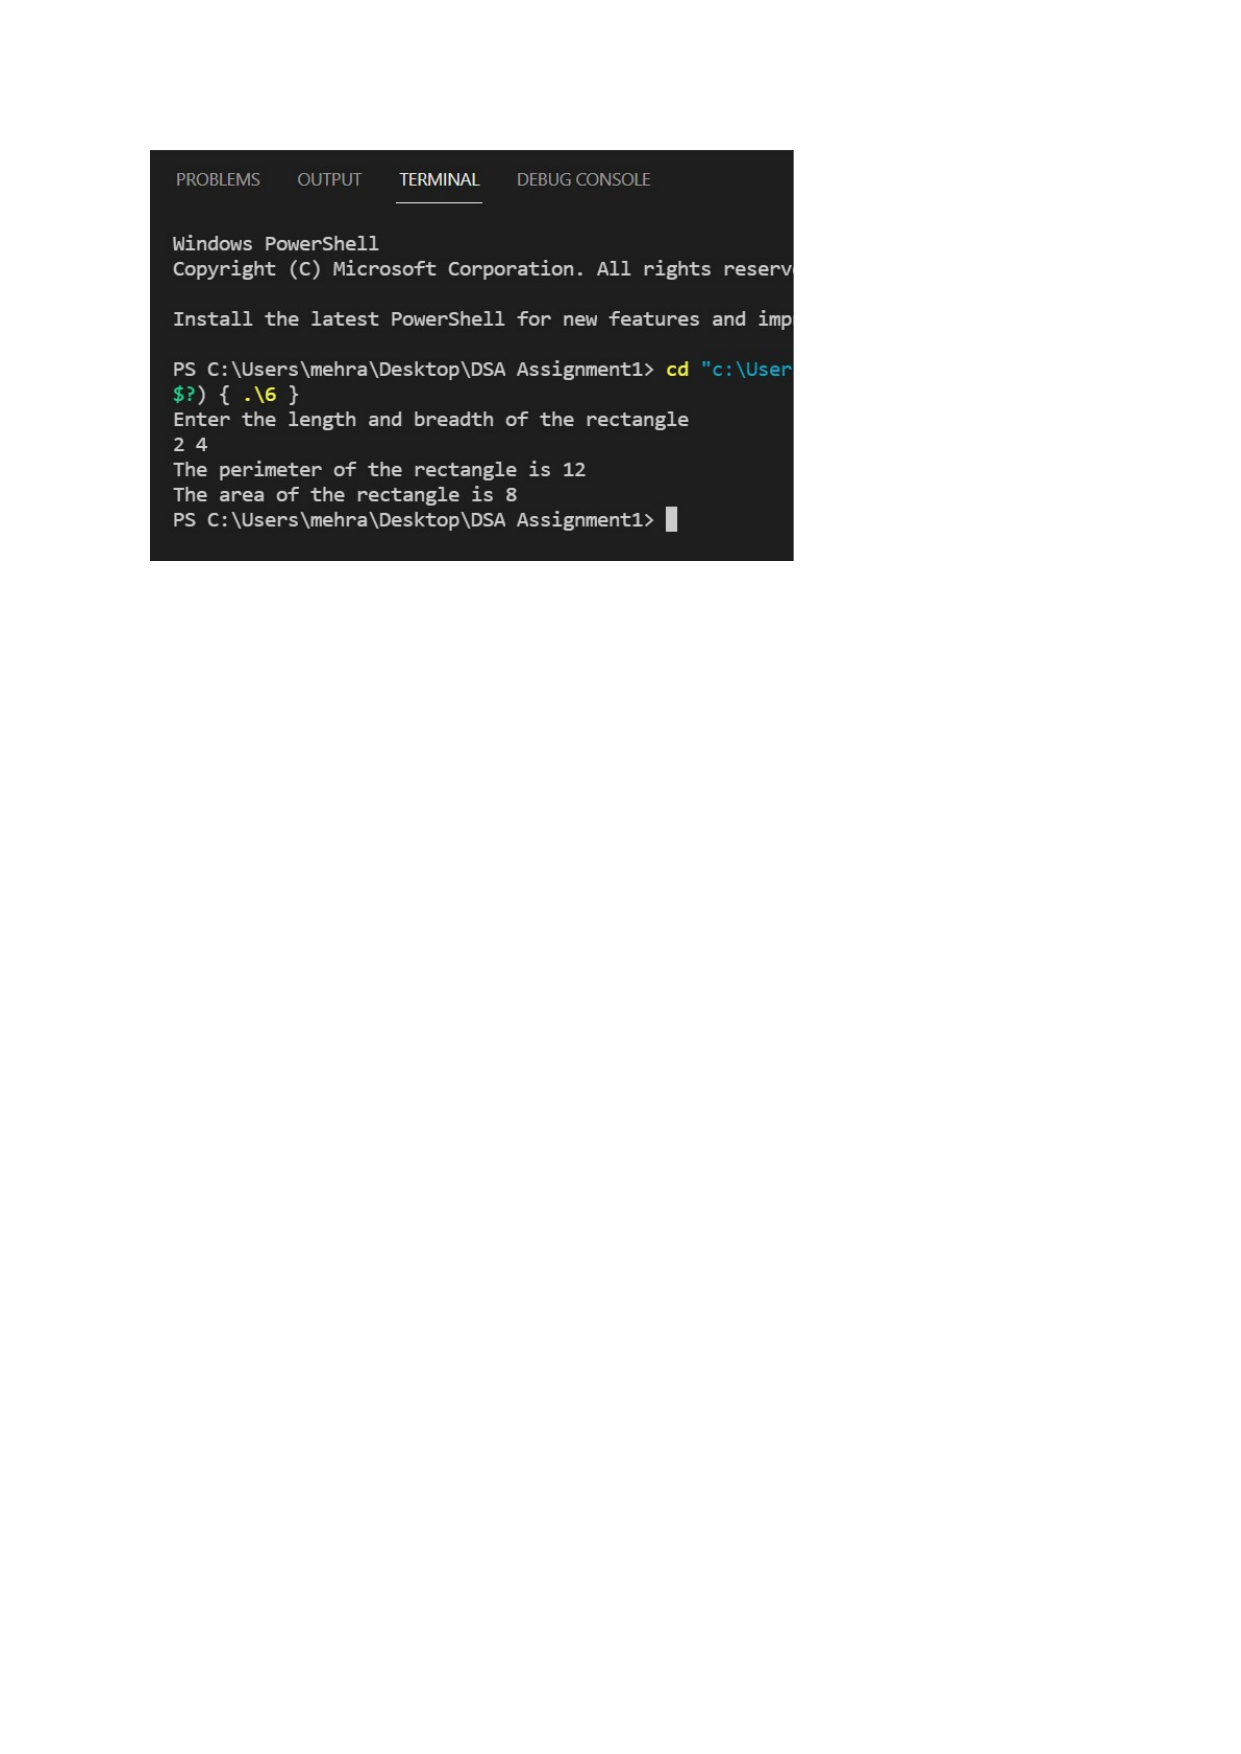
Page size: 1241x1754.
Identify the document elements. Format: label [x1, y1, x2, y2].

picture [150, 150, 794, 561]
